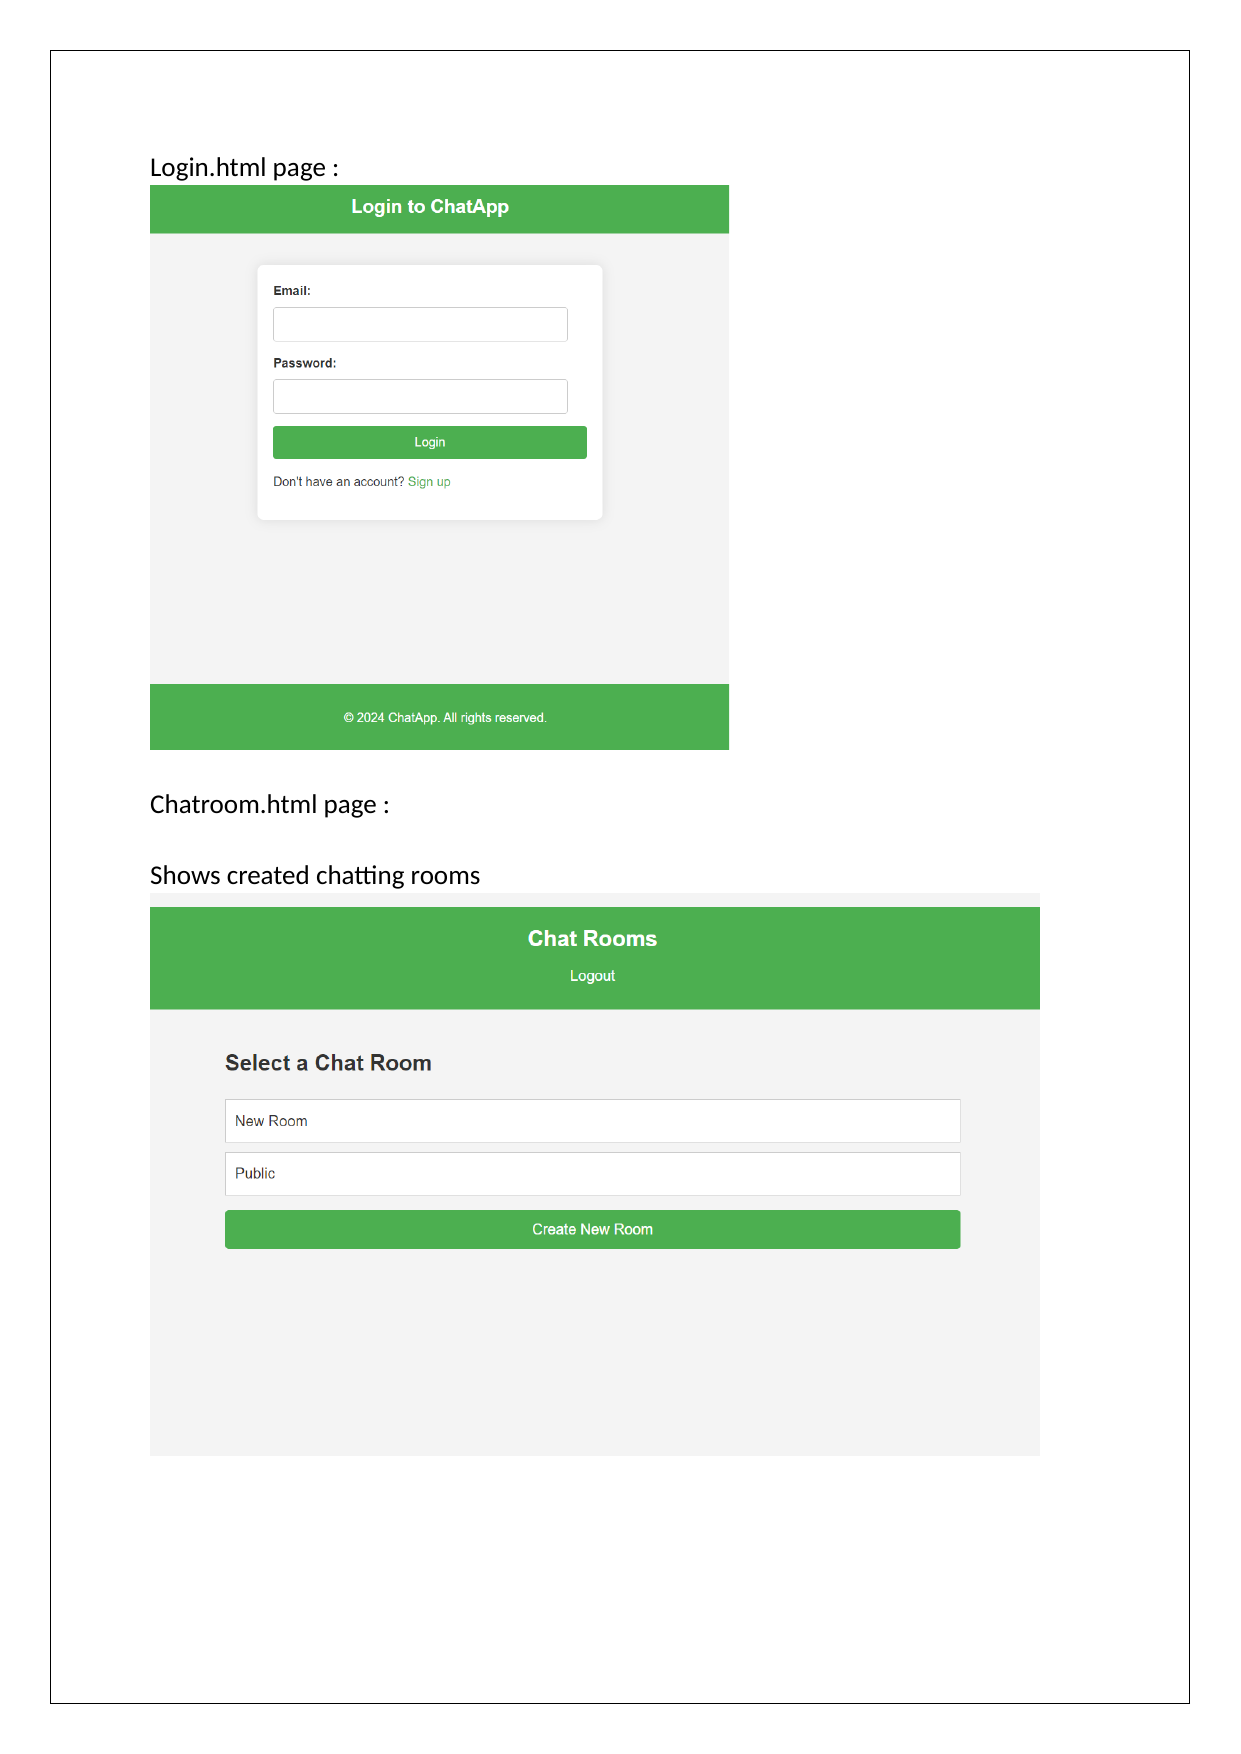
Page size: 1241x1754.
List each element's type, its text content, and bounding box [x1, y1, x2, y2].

picture [150, 185, 730, 750]
list Chatroom.html page : [150, 787, 1090, 820]
list Login.html page : [150, 150, 1090, 183]
picture [150, 893, 1040, 1456]
